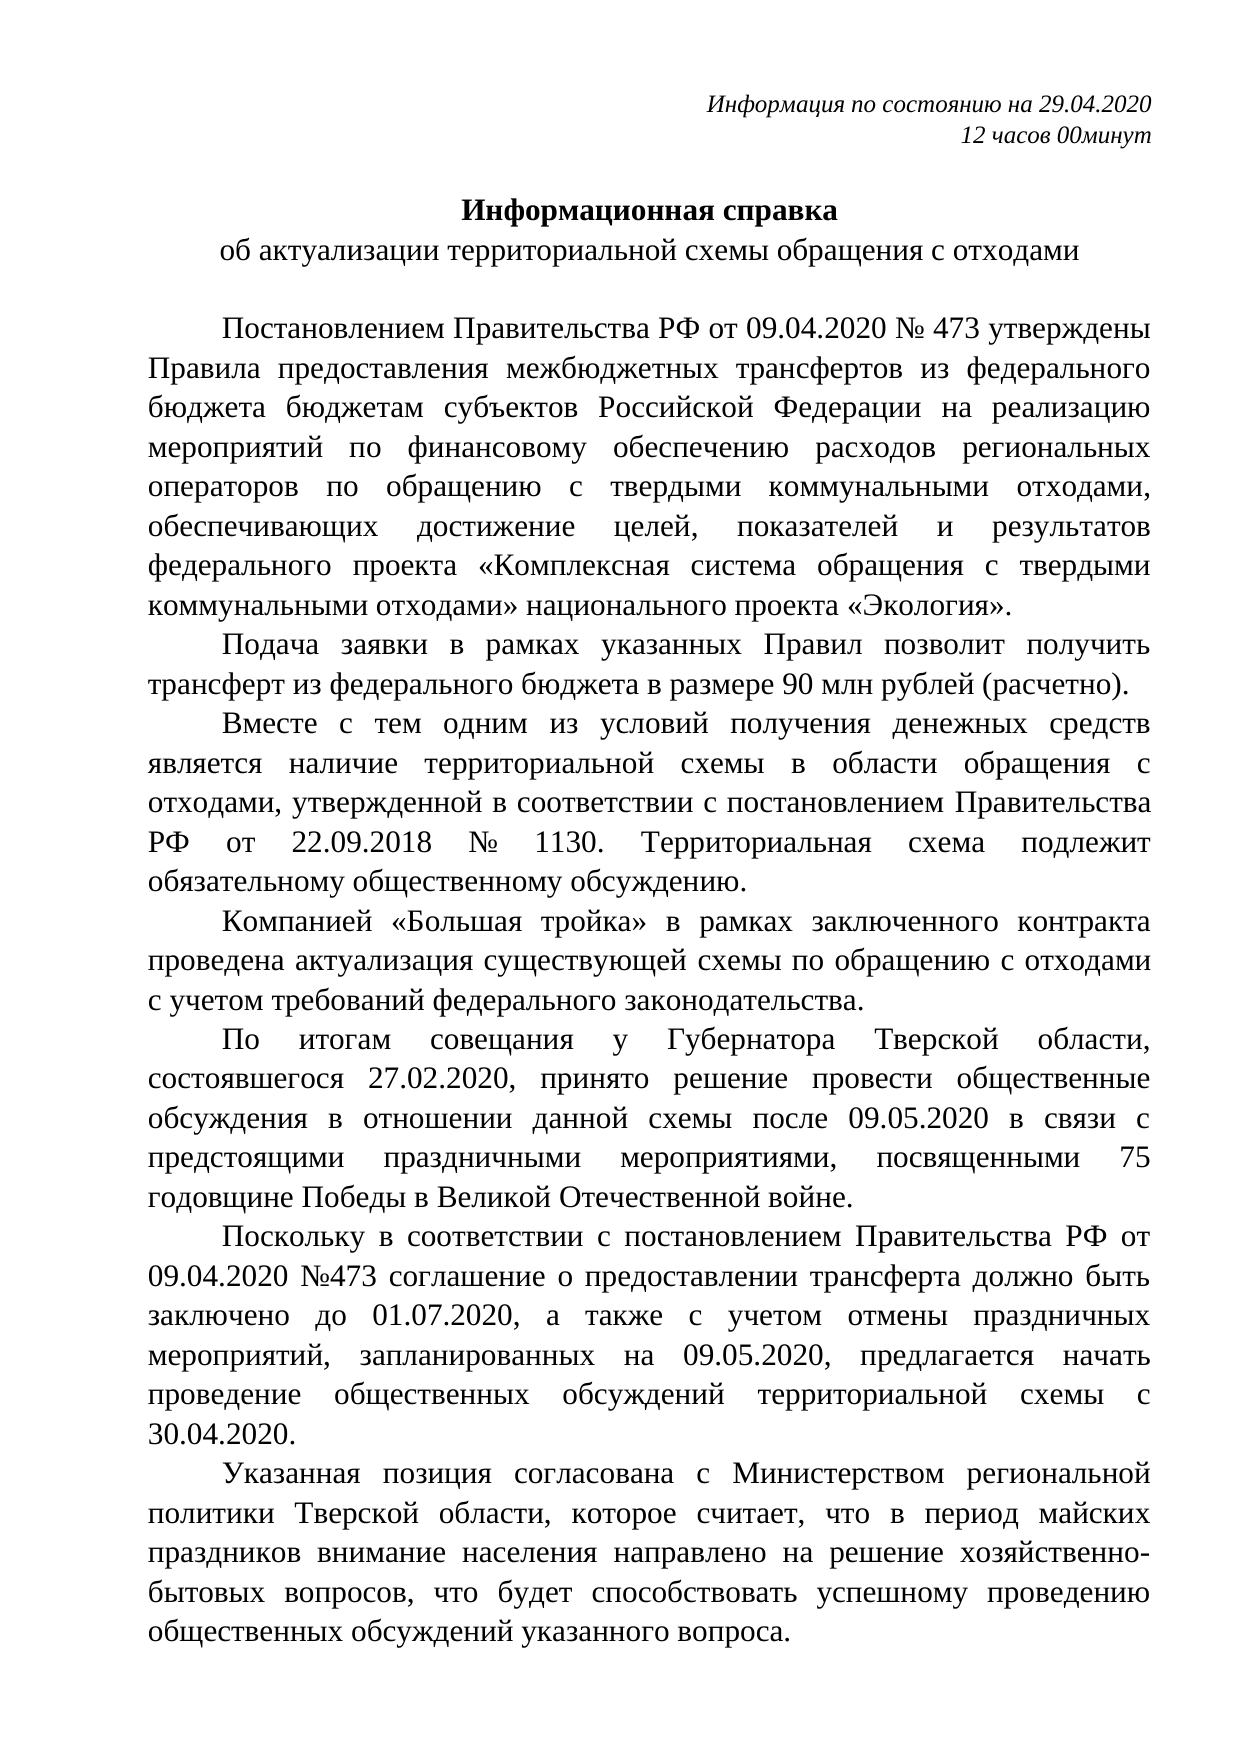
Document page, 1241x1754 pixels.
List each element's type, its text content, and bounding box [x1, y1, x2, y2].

text Подача заявки в рамках указанных Правил позволит получить трансферт из федерального бюджета в размере 90 млн рублей (расчетно). [148, 626, 1152, 701]
text Поскольку в соответствии с постановлением Правительства РФ от 09.04.2020 №473 соглашение о предоставлении трансферта должно быть заключено до 01.07.2020, а также с учетом отмены праздничных мероприятий, запланированных на 09.05.2020, предлагается начать проведение общественных обсуждений территориальной схемы с 30.04.2020. [148, 1218, 1152, 1451]
text об актуализации территориальной схемы обращения с отходами [148, 231, 1152, 267]
text 12 часов 00минут [148, 120, 1152, 149]
text Информация по состоянию на 29.04.2020 [148, 89, 1152, 117]
text По итогам совещания у Губернатора Тверской области, состоявшегося 27.02.2020, принято решение провести общественные обсуждения в отношении данной схемы после 09.05.2020 в связи с предстоящими праздничными мероприятиями, посвященными 75 годовщине Победы в Великой Отечественной войне. [148, 1020, 1152, 1214]
text Информационная справка [148, 191, 1152, 227]
text Компанией «Большая тройка» в рамках заключенного контракта проведена актуализация существующей схемы по обращению с отходами с учетом требований федерального законодательства. [148, 902, 1152, 1017]
text Указанная позиция согласована с Министерством региональной политики Тверской области, которое считает, что в период майских праздников внимание населения направлено на решение хозяйственно-бытовых вопросов, что будет способствовать успешному проведению общественных обсуждений указанного вопроса. [148, 1454, 1152, 1648]
text Вместе с тем одним из условий получения денежных средств является наличие территориальной схемы в области обращения с отходами, утвержденной в соответствии с постановлением Правительства РФ от 22.09.2018 № 1130. Территориальная схема подлежит обязательному общественному обсуждению. [148, 704, 1152, 898]
text Постановлением Правительства РФ от 09.04.2020 № 473 утверждены Правила предоставления межбюджетных трансфертов из федерального бюджета бюджетам субъектов Российской Федерации на реализацию мероприятий по финансовому обеспечению расходов региональных операторов по обращению с твердыми коммунальными отходами, обеспечивающих достижение целей, показателей и результатов федерального проекта «Комплексная система обращения с твердыми коммунальными отходами» национального проекта «Экология». [148, 310, 1152, 622]
